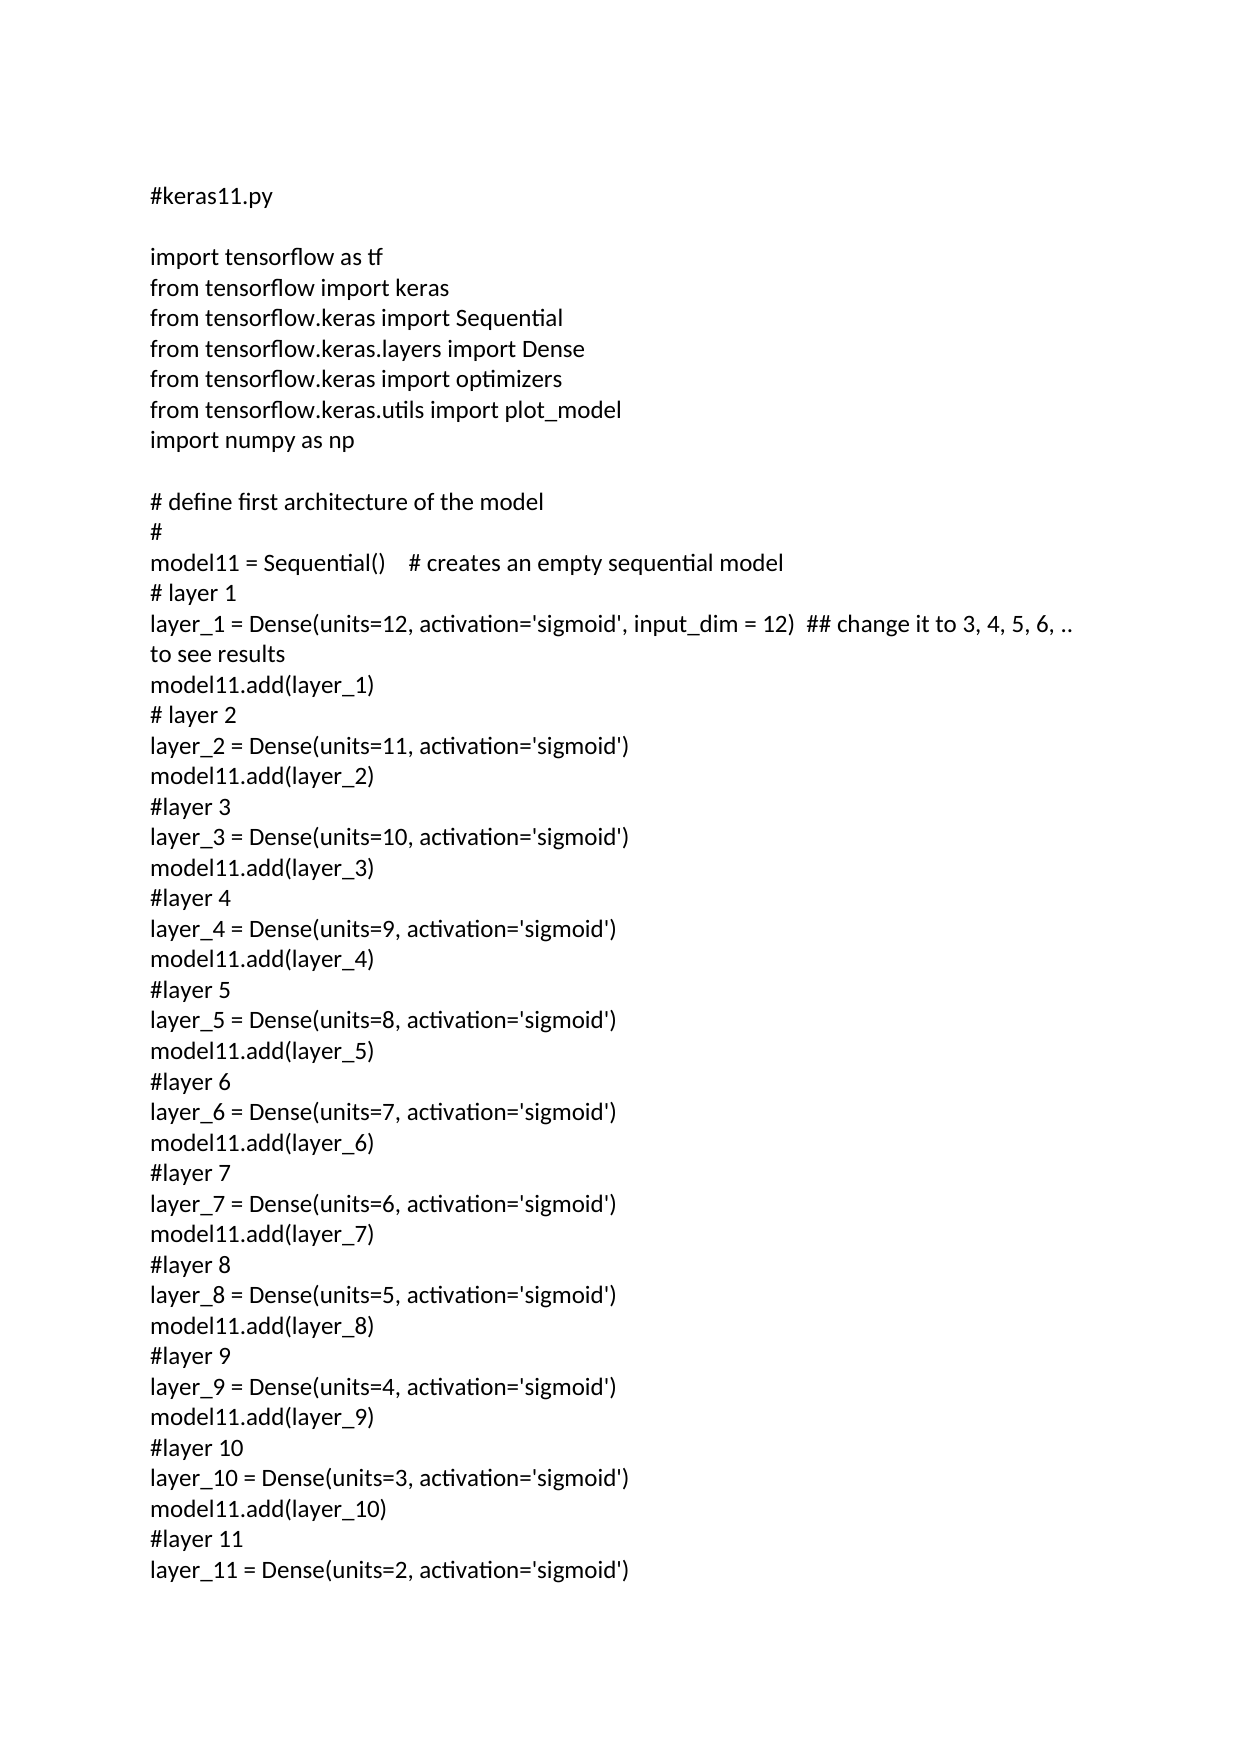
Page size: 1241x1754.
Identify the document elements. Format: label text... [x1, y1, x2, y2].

text model11.add(layer_7) [150, 1218, 1090, 1249]
text model11.add(layer_4) [150, 943, 1090, 974]
text #layer 7 [150, 1157, 1090, 1188]
text layer_9 = Dense(units=4, activation='sigmoid') [150, 1371, 1090, 1401]
text #layer 10 [150, 1432, 1090, 1462]
text layer_11 = Dense(units=2, activation='sigmoid') [150, 1554, 1090, 1584]
text layer_6 = Dense(units=7, activation='sigmoid') [150, 1096, 1090, 1127]
text model11.add(layer_6) [150, 1127, 1090, 1157]
text #layer 8 [150, 1249, 1090, 1279]
text import tensorflow as tf [150, 242, 1090, 272]
text from tensorflow.keras import Sequential [150, 303, 1090, 333]
text layer_5 = Dense(units=8, activation='sigmoid') [150, 1004, 1090, 1035]
text import numpy as np [150, 425, 1090, 455]
text #layer 6 [150, 1066, 1090, 1096]
text layer_4 = Dense(units=9, activation='sigmoid') [150, 913, 1090, 943]
text layer_3 = Dense(units=10, activation='sigmoid') [150, 821, 1090, 852]
text #layer 4 [150, 882, 1090, 913]
text layer_7 = Dense(units=6, activation='sigmoid') [150, 1188, 1090, 1218]
text layer_1 = Dense(units=12, activation='sigmoid', input_dim = 12) ## change it to 3, 4, 5, 6, .. to see results [150, 608, 1090, 669]
text model11 = Sequential() # creates an empty sequential model [150, 547, 1090, 577]
text # [150, 516, 1090, 547]
text model11.add(layer_10) [150, 1493, 1090, 1523]
text #keras11.py [150, 181, 1090, 211]
text from tensorflow import keras [150, 272, 1090, 303]
text from tensorflow.keras.layers import Dense [150, 333, 1090, 364]
text layer_10 = Dense(units=3, activation='sigmoid') [150, 1462, 1090, 1493]
text model11.add(layer_5) [150, 1035, 1090, 1066]
text # layer 2 [150, 699, 1090, 730]
text # define first architecture of the model [150, 486, 1090, 516]
text model11.add(layer_1) [150, 669, 1090, 699]
text #layer 5 [150, 974, 1090, 1004]
text model11.add(layer_9) [150, 1401, 1090, 1432]
text #layer 3 [150, 791, 1090, 821]
text from tensorflow.keras import optimizers [150, 364, 1090, 394]
text model11.add(layer_8) [150, 1310, 1090, 1340]
text from tensorflow.keras.utils import plot_model [150, 394, 1090, 425]
text #layer 9 [150, 1340, 1090, 1371]
text model11.add(layer_2) [150, 760, 1090, 791]
text layer_8 = Dense(units=5, activation='sigmoid') [150, 1279, 1090, 1310]
text model11.add(layer_3) [150, 852, 1090, 882]
text # layer 1 [150, 577, 1090, 608]
text layer_2 = Dense(units=11, activation='sigmoid') [150, 730, 1090, 760]
text #layer 11 [150, 1523, 1090, 1554]
